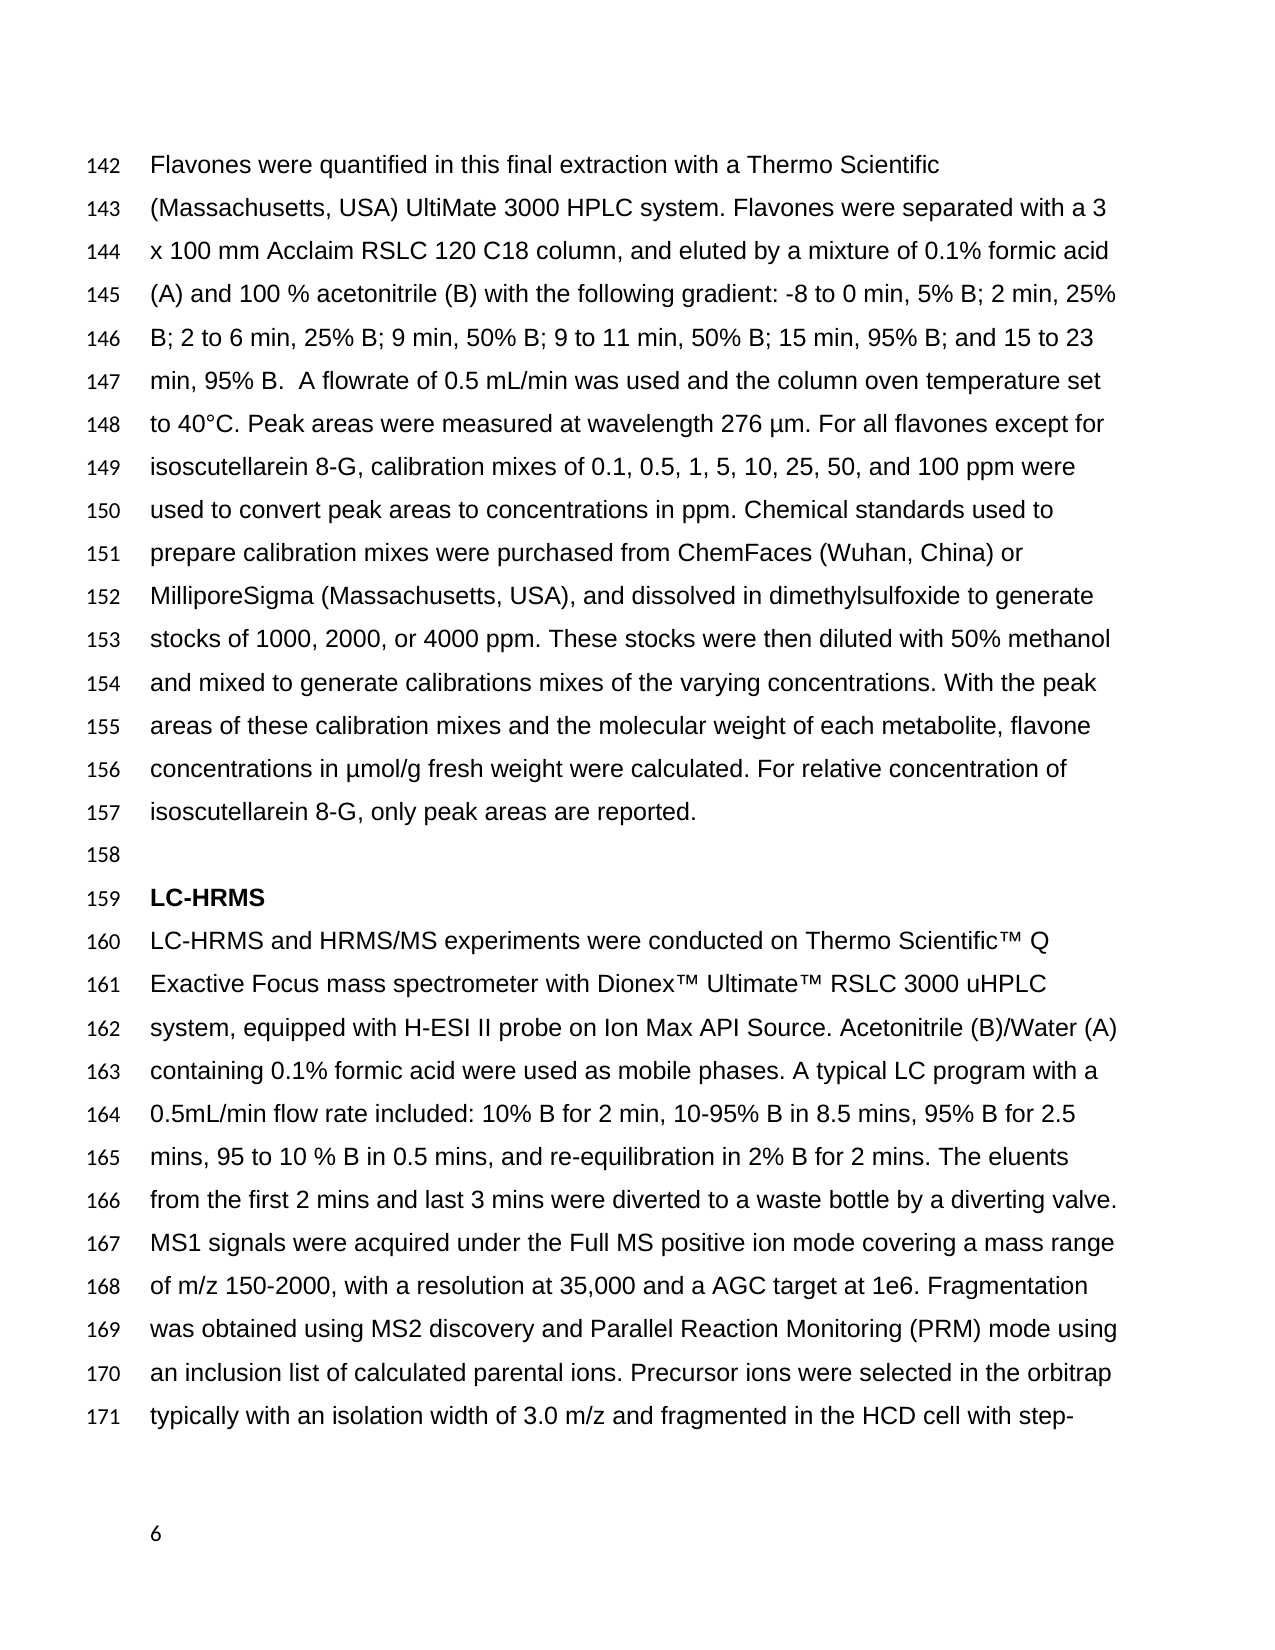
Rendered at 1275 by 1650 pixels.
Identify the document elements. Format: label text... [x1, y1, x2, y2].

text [150, 926, 1125, 1429]
text LC-HRMS [150, 883, 1125, 912]
text Flavones were quantified in this final extraction with a Thermo Scientific (Massachusetts, USA) UltiMate 3000 HPLC system. Flavones were separated with a 3 x 100 mm Acclaim RSLC 120 C18 column, and eluted by a mixture of 0.1% formic acid (A) and 100 % acetonitrile (B) with the following gradient: -8 to 0 min, 5% B; 2 min, 25% B; 2 to 6 min, 25% B; 9 min, 50% B; 9 to 11 min, 50% B; 15 min, 95% B; and 15 to 23 min, 95% B. A flowrate of 0.5 mL/min was used and the column oven temperature set to 40°C. Peak areas were measured at wavelength 276 µm. For all flavones except for isoscutellarein 8-G, calibration mixes of 0.1, 0.5, 1, 5, 10, 25, 50, and 100 ppm were used to convert peak areas to concentrations in ppm. Chemical standards used to prepare calibration mixes were purchased from ChemFaces (Wuhan, China) or MilliporeSigma (Massachusetts, USA), and dissolved in dimethylsulfoxide to generate stocks of 1000, 2000, or 4000 ppm. These stocks were then diluted with 50% methanol and mixed to generate calibrations mixes of the varying concentrations. With the peak areas of these calibration mixes and the molecular weight of each metabolite, flavone concentrations in µmol/g fresh weight were calculated. For relative concentration of isoscutellarein 8-G, only peak areas are reported. [150, 150, 1125, 826]
